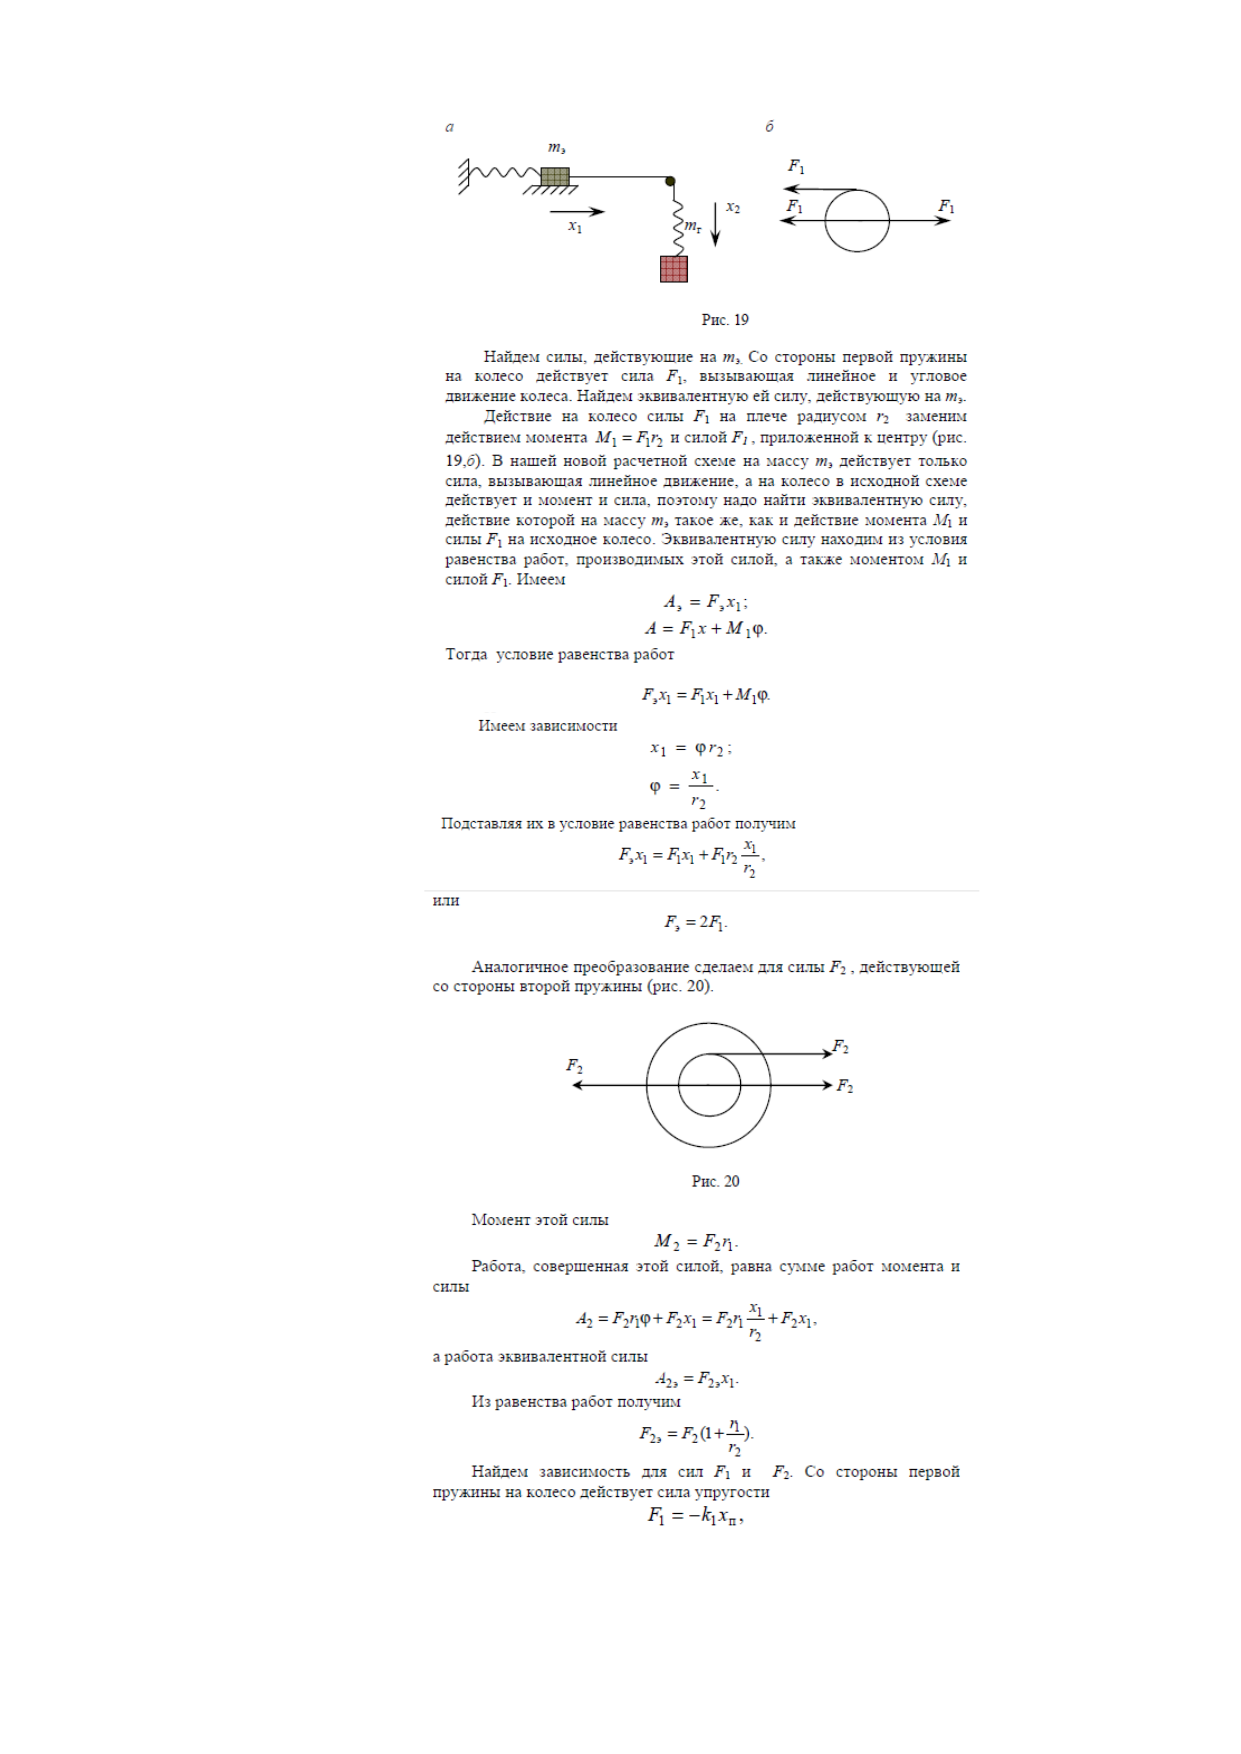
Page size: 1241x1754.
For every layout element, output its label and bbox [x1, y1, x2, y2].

picture [424, 118, 980, 1533]
